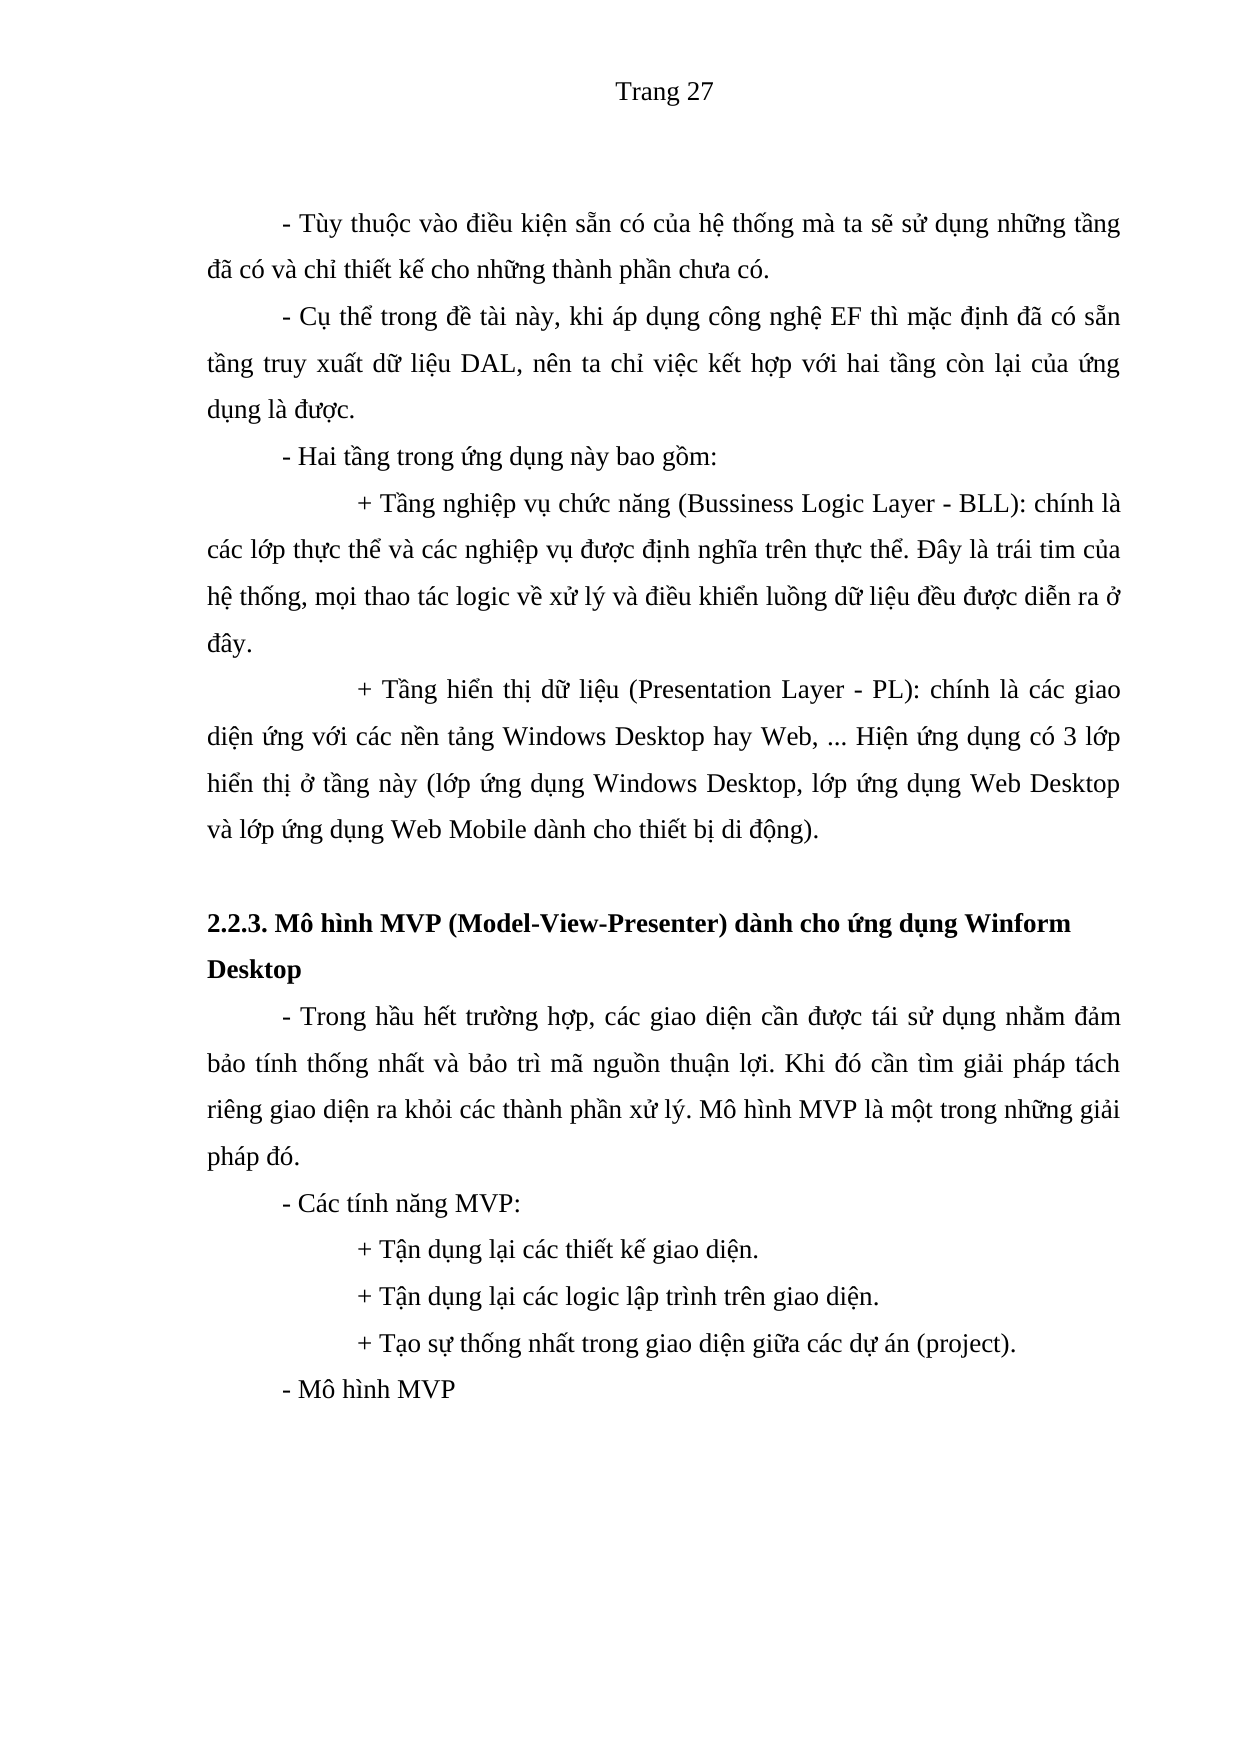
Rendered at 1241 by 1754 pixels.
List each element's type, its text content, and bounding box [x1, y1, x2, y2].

text + Tầng hiển thị dữ liệu (Presentation Layer - PL): chính là các giao diện ứng với các nền tảng Windows Desktop hay Web, ... Hiện ứng dụng có 3 lớp hiển thị ở tầng này (lớp ứng dụng Windows Desktop, lớp ứng dụng Web Desktop và lớp ứng dụng Web Mobile dành cho thiết bị di động). [207, 673, 1122, 844]
text + Tạo sự thống nhất trong giao diện giữa các dự án (project). [207, 1327, 1122, 1358]
text - Tùy thuộc vào điều kiện sẵn có của hệ thống mà ta sẽ sử dụng những tầng đã có và chỉ thiết kế cho những thành phần chưa có. [207, 207, 1122, 284]
text - Các tính năng MVP: [207, 1187, 1122, 1218]
text + Tận dụng lại các thiết kế giao diện. [207, 1233, 1122, 1264]
text - Hai tầng trong ứng dụng này bao gồm: [207, 440, 1122, 471]
text - Cụ thể trong đề tài này, khi áp dụng công nghệ EF thì mặc định đã có sẵn tầng truy xuất dữ liệu DAL, nên ta chỉ việc kết hợp với hai tầng còn lại của ứng dụng là được. [207, 300, 1122, 424]
text + Tầng nghiệp vụ chức năng (Bussiness Logic Layer - BLL): chính là các lớp thực thể và các nghiệp vụ được định nghĩa trên thực thể. Đây là trái tim của hệ thống, mọi thao tác logic về xử lý và điều khiển luồng dữ liệu đều được diễn ra ở đây. [207, 487, 1122, 658]
text - Trong hầu hết trường hợp, các giao diện cần được tái sử dụng nhằm đảm bảo tính thống nhất và bảo trì mã nguồn thuận lợi. Khi đó cần tìm giải pháp tách riêng giao diện ra khỏi các thành phần xử lý. Mô hình MVP là một trong những giải pháp đó. [207, 1000, 1122, 1171]
text - Mô hình MVP [207, 1373, 1122, 1404]
subtitle 2.2.3. Mô hình MVP (Model-View-Presenter) dành cho ứng dụng Winform Desktop [207, 907, 1122, 984]
text + Tận dụng lại các logic lập trình trên giao diện. [207, 1280, 1122, 1311]
